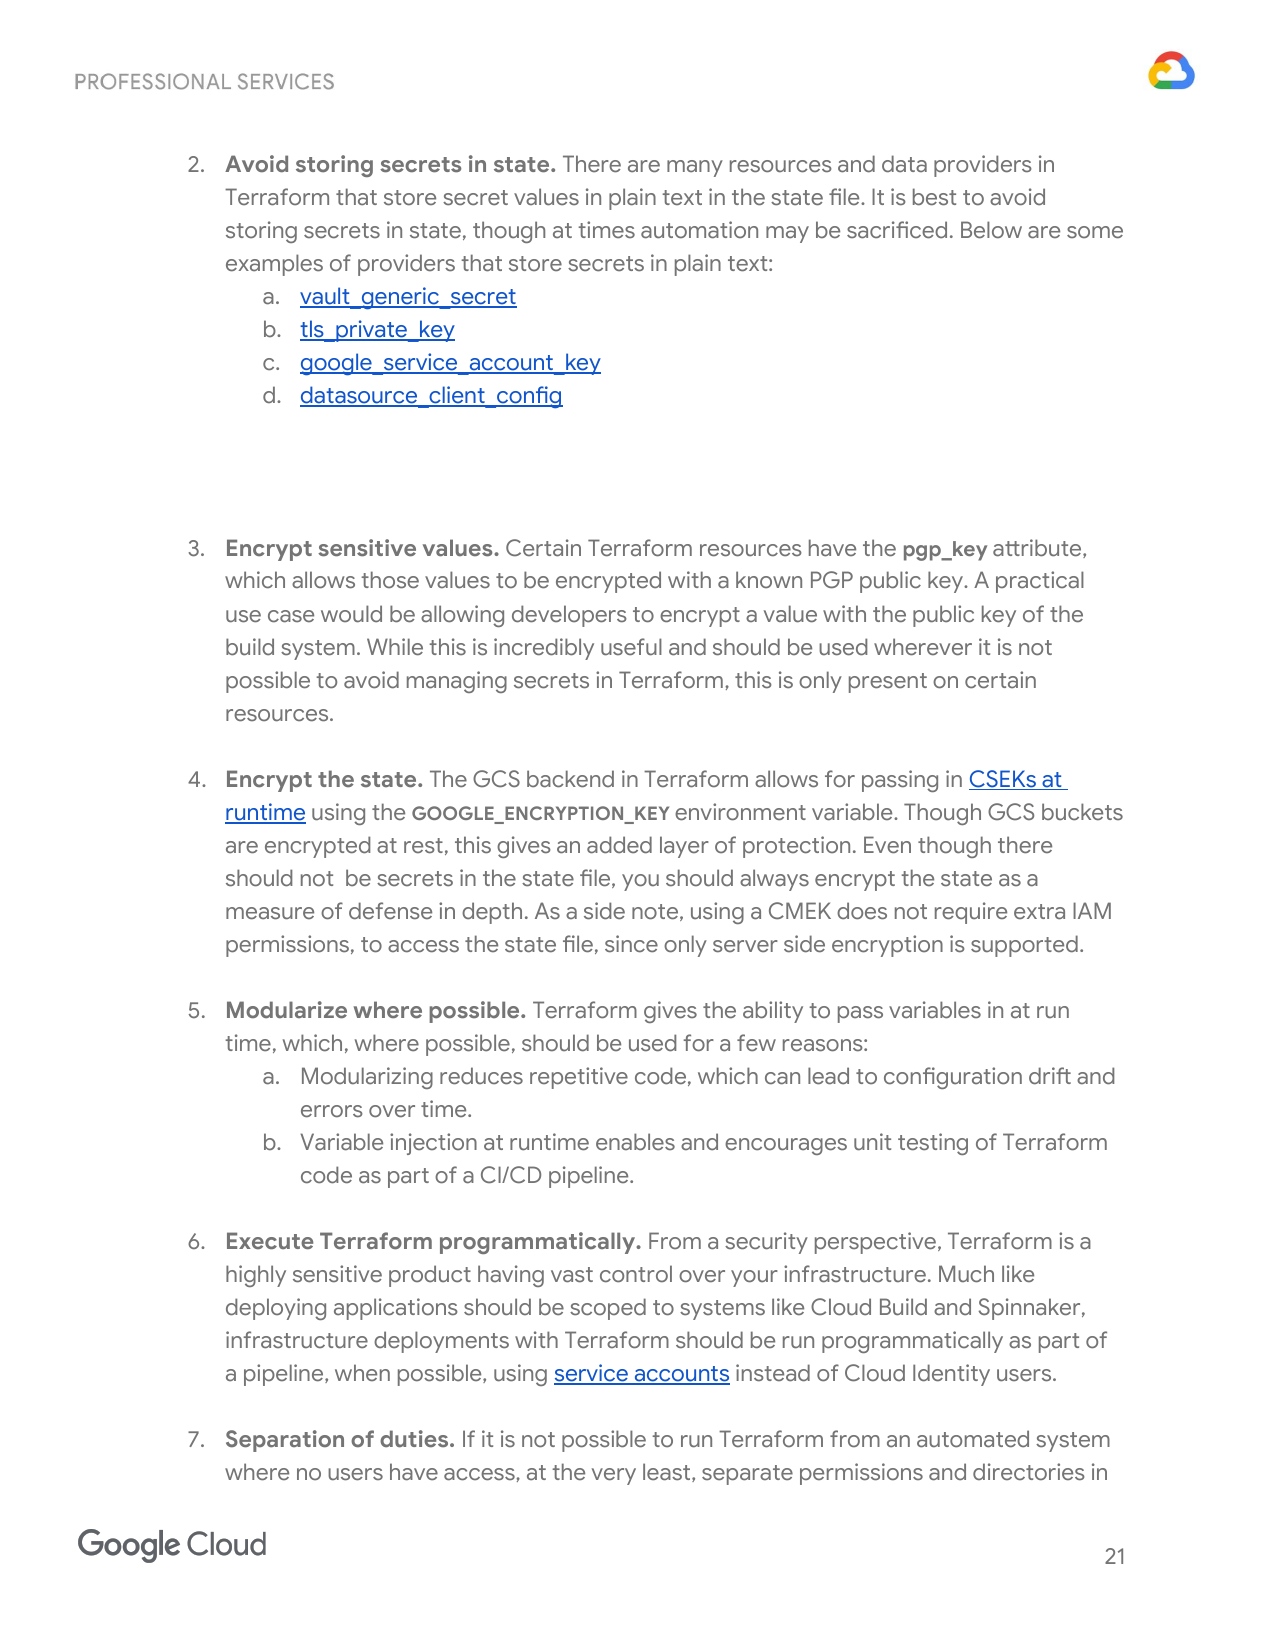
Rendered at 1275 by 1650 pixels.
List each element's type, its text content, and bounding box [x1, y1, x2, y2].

picture [0, 0, 1275, 147]
list google_service_account_key [262, 348, 1125, 377]
list tls_private_key [262, 315, 1125, 344]
list Encrypt sensitive values. Certain Terraform resources have the pgp_key attribute, which allows those values to be encrypted with a known PGP public key. A practical use case would be allowing developers to encrypt a value with the public key of the build system. While this is incredibly useful and should be used wherever it is not possible to avoid managing secrets in Terraform, this is only present on certain resources. [187, 534, 1125, 728]
picture [78, 1529, 266, 1563]
list Execute Terraform programmatically. From a security perspective, Terraform is a highly sensitive product having vast control over your infrastructure. Much like deploying applications should be scoped to systems like Cloud Build and Spinnaker, infrastructure deployments with Terraform should be run programmatically as part of a pipeline, when possible, using service accounts instead of Cloud Identity users. [187, 1227, 1125, 1388]
list Encrypt the state. The GCS backend in Terraform allows for passing in CSEKs at runtime using the GOOGLE_ENCRYPTION_KEY environment variable. Though GCS buckets are encrypted at rest, this gives an added layer of protection. Even though there should not be secrets in the state file, you should always encrypt the state as a measure of defense in depth. As a side note, using a CMEK does not require extra IAM permissions, to access the state file, since only server side encryption is supported. [187, 765, 1125, 959]
list Variable injection at runtime enables and encourages unit testing of Terraform code as part of a CI/CD pipeline. [262, 1128, 1125, 1190]
list vault_generic_secret [262, 282, 1125, 311]
list Modularizing reduces repetitive code, which can lead to configuration drift and errors over time. [262, 1062, 1125, 1124]
list datasource_client_config [262, 381, 1125, 410]
list Modularize where possible. Terraform gives the ability to pass variables in at run time, which, where possible, should be used for a few reasons: [187, 996, 1125, 1058]
list Avoid storing secrets in state. There are many resources and data providers in Terraform that store secret values in plain text in the state file. It is best to avoid storing secrets in state, though at times automation may be sacrificed. Below are some examples of providers that store secrets in plain text: [187, 150, 1125, 278]
